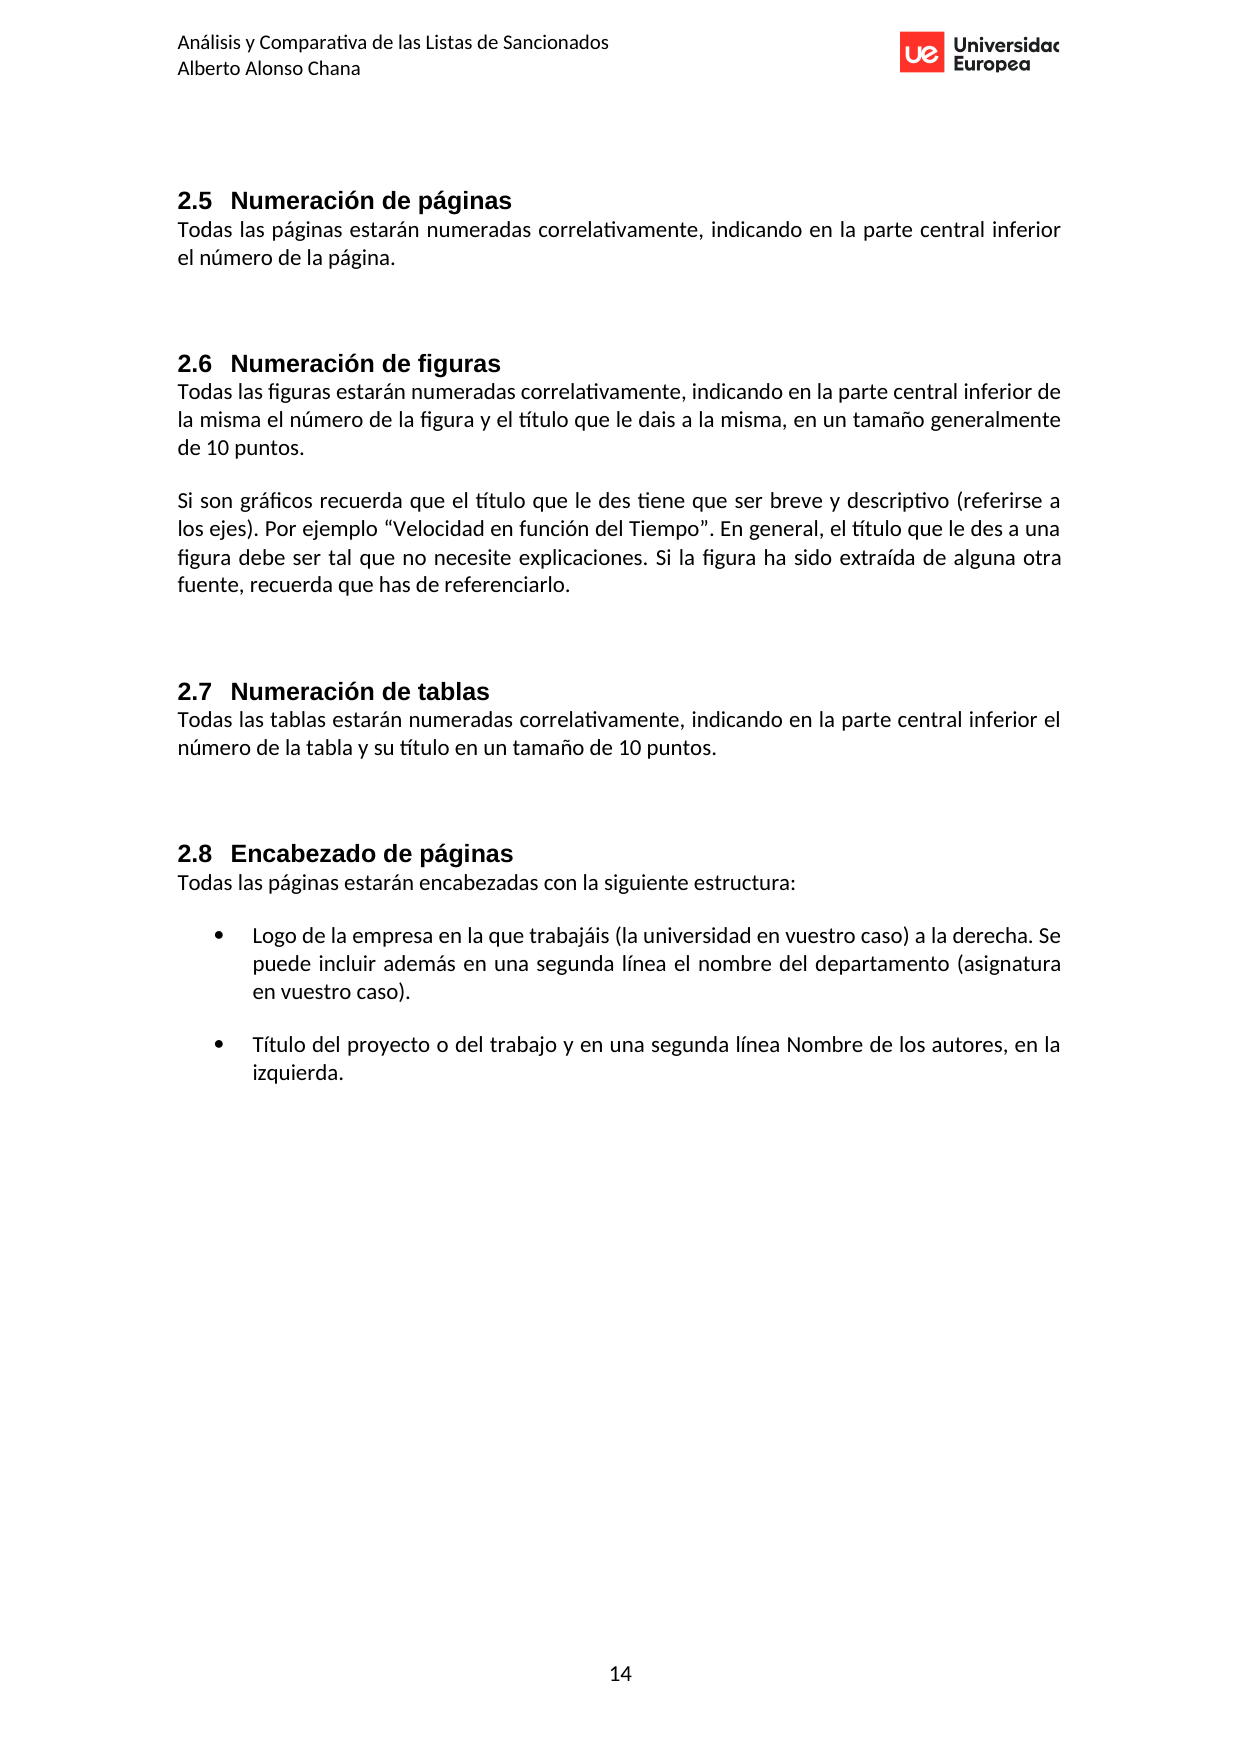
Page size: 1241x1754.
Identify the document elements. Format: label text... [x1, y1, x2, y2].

text Todas las tablas estarán numeradas correlativamente, indicando en la parte central inferior el número de la tabla y su título en un tamaño de 10 puntos. [177, 705, 1063, 761]
subtitle Encabezado de páginas [177, 839, 1063, 868]
list Título del proyecto o del trabajo y en una segunda línea Nombre de los autores, en la izquierda. [215, 1030, 1063, 1086]
subtitle Numeración de tablas [177, 677, 1063, 705]
subtitle Numeración de páginas [177, 186, 1063, 215]
list Logo de la empresa en la que trabajáis (la universidad en vuestro caso) a la derecha. Se puede incluir además en una segunda línea el nombre del departamento (asignatura en vuestro caso). [215, 921, 1063, 1005]
picture [899, 31, 1059, 73]
text Todas las figuras estarán numeradas correlativamente, indicando en la parte central inferior de la misma el número de la figura y el título que le dais a la misma, en un tamaño generalmente de 10 puntos. [177, 377, 1063, 462]
subtitle Numeración de figuras [177, 349, 1063, 377]
text Todas las páginas estarán encabezadas con la siguiente estructura: [177, 868, 1063, 896]
text Si son gráficos recuerda que el título que le des tiene que ser breve y descriptivo (referirse a los ejes). Por ejemplo “Velocidad en función del Tiempo”. En general, el título que le des a una figura debe ser tal que no necesite explicaciones. Si la figura ha sido extraída de alguna otra fuente, recuerda que has de referenciarlo. [177, 487, 1063, 599]
text Todas las páginas estarán numeradas correlativamente, indicando en la parte central inferior el número de la página. [177, 215, 1063, 271]
